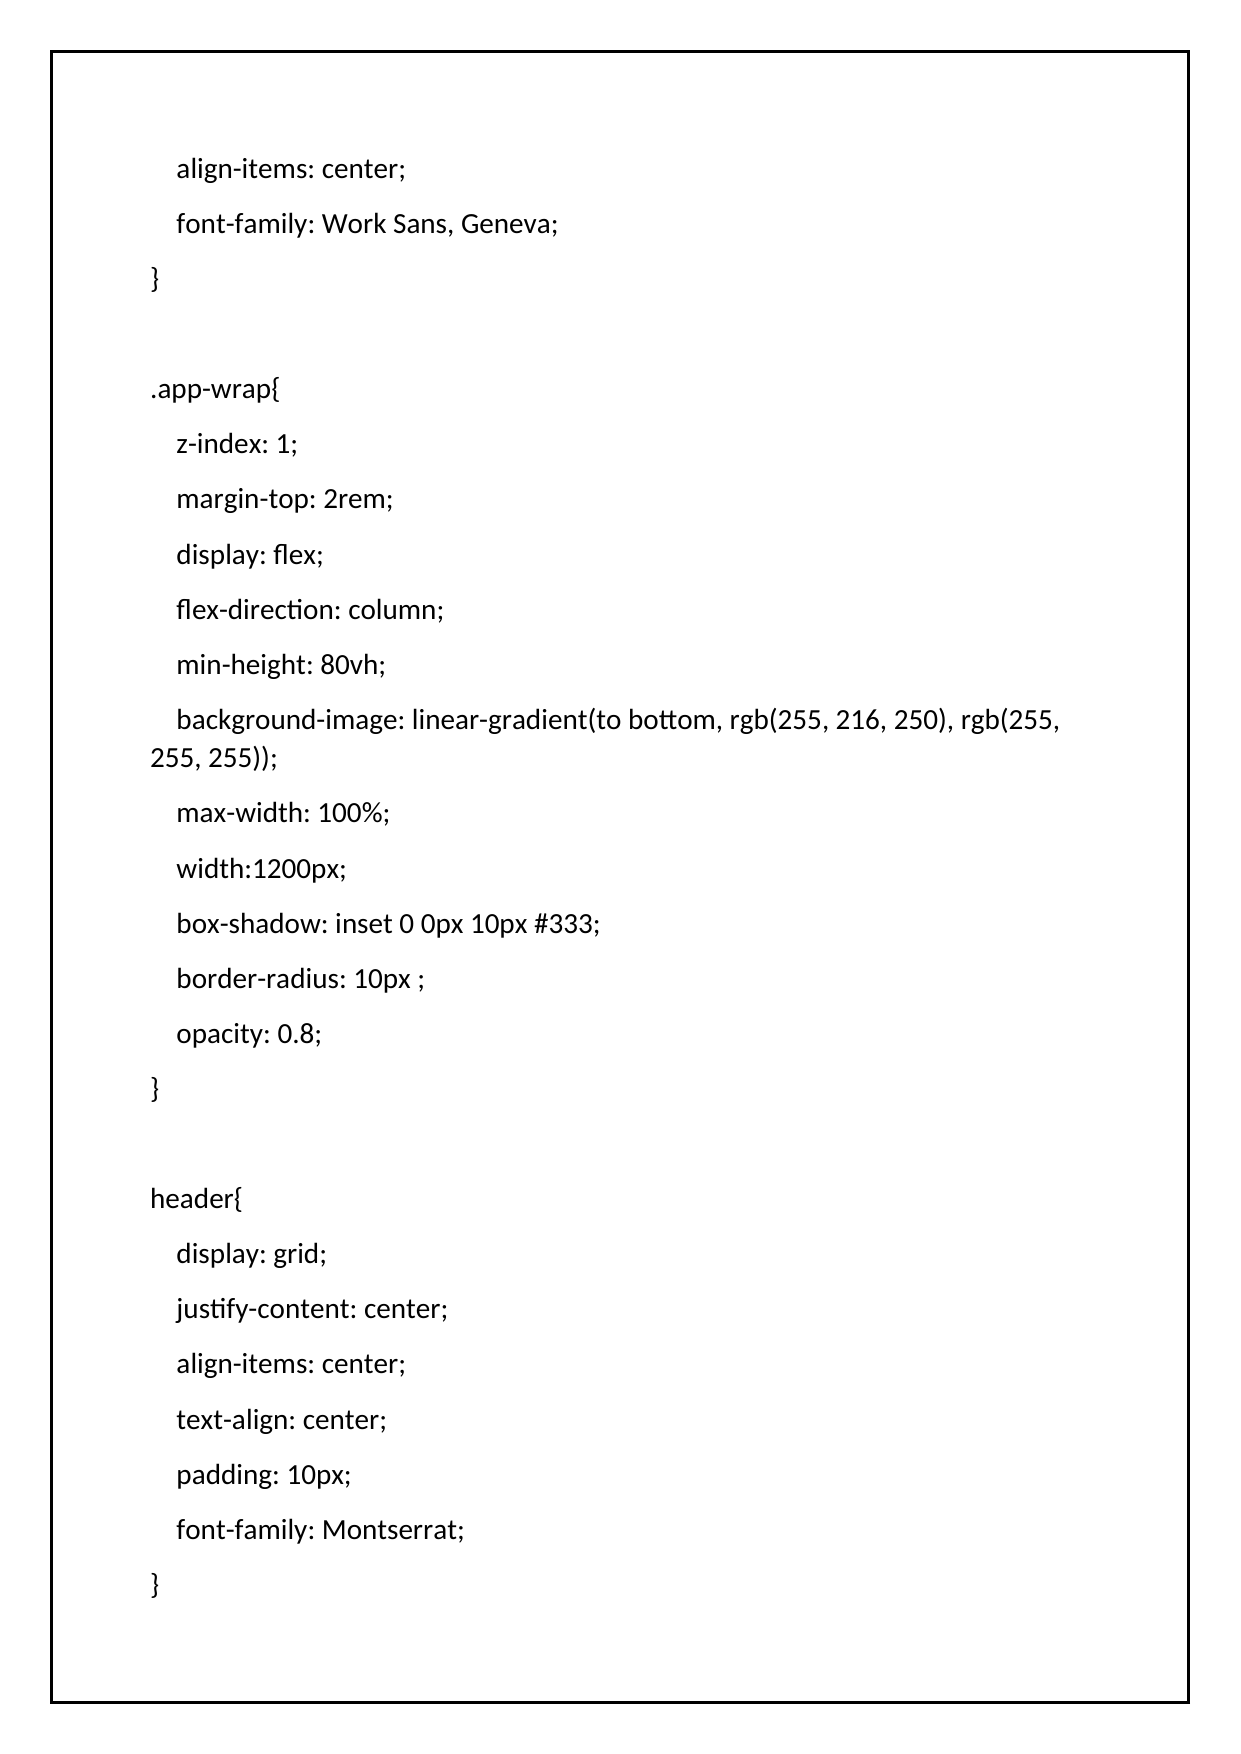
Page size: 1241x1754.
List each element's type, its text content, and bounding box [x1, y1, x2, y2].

text flex-direction: column; [150, 591, 1090, 626]
text header{ [150, 1180, 1090, 1216]
text font-family: Work Sans, Geneva; [150, 205, 1090, 241]
text min-height: 80vh; [150, 646, 1090, 682]
text max-width: 100%; [150, 794, 1090, 830]
text background-image: linear-gradient(to bottom, rgb(255, 216, 250), rgb(255, 255, 255)); [150, 701, 1090, 775]
text justify-content: center; [150, 1291, 1090, 1326]
text text-align: center; [150, 1401, 1090, 1436]
text margin-top: 2rem; [150, 481, 1090, 516]
text width:1200px; [150, 850, 1090, 885]
text } [150, 1070, 1090, 1106]
text box-shadow: inset 0 0px 10px #333; [150, 905, 1090, 940]
text } [150, 260, 1090, 296]
text } [150, 1566, 1090, 1602]
text .app-wrap{ [150, 370, 1090, 406]
text z-index: 1; [150, 426, 1090, 461]
text padding: 10px; [150, 1456, 1090, 1491]
text opacity: 0.8; [150, 1015, 1090, 1051]
text align-items: center; [150, 150, 1090, 186]
text display: grid; [150, 1235, 1090, 1271]
text display: flex; [150, 536, 1090, 571]
text border-radius: 10px ; [150, 960, 1090, 996]
text font-family: Montserrat; [150, 1511, 1090, 1547]
text align-items: center; [150, 1346, 1090, 1381]
